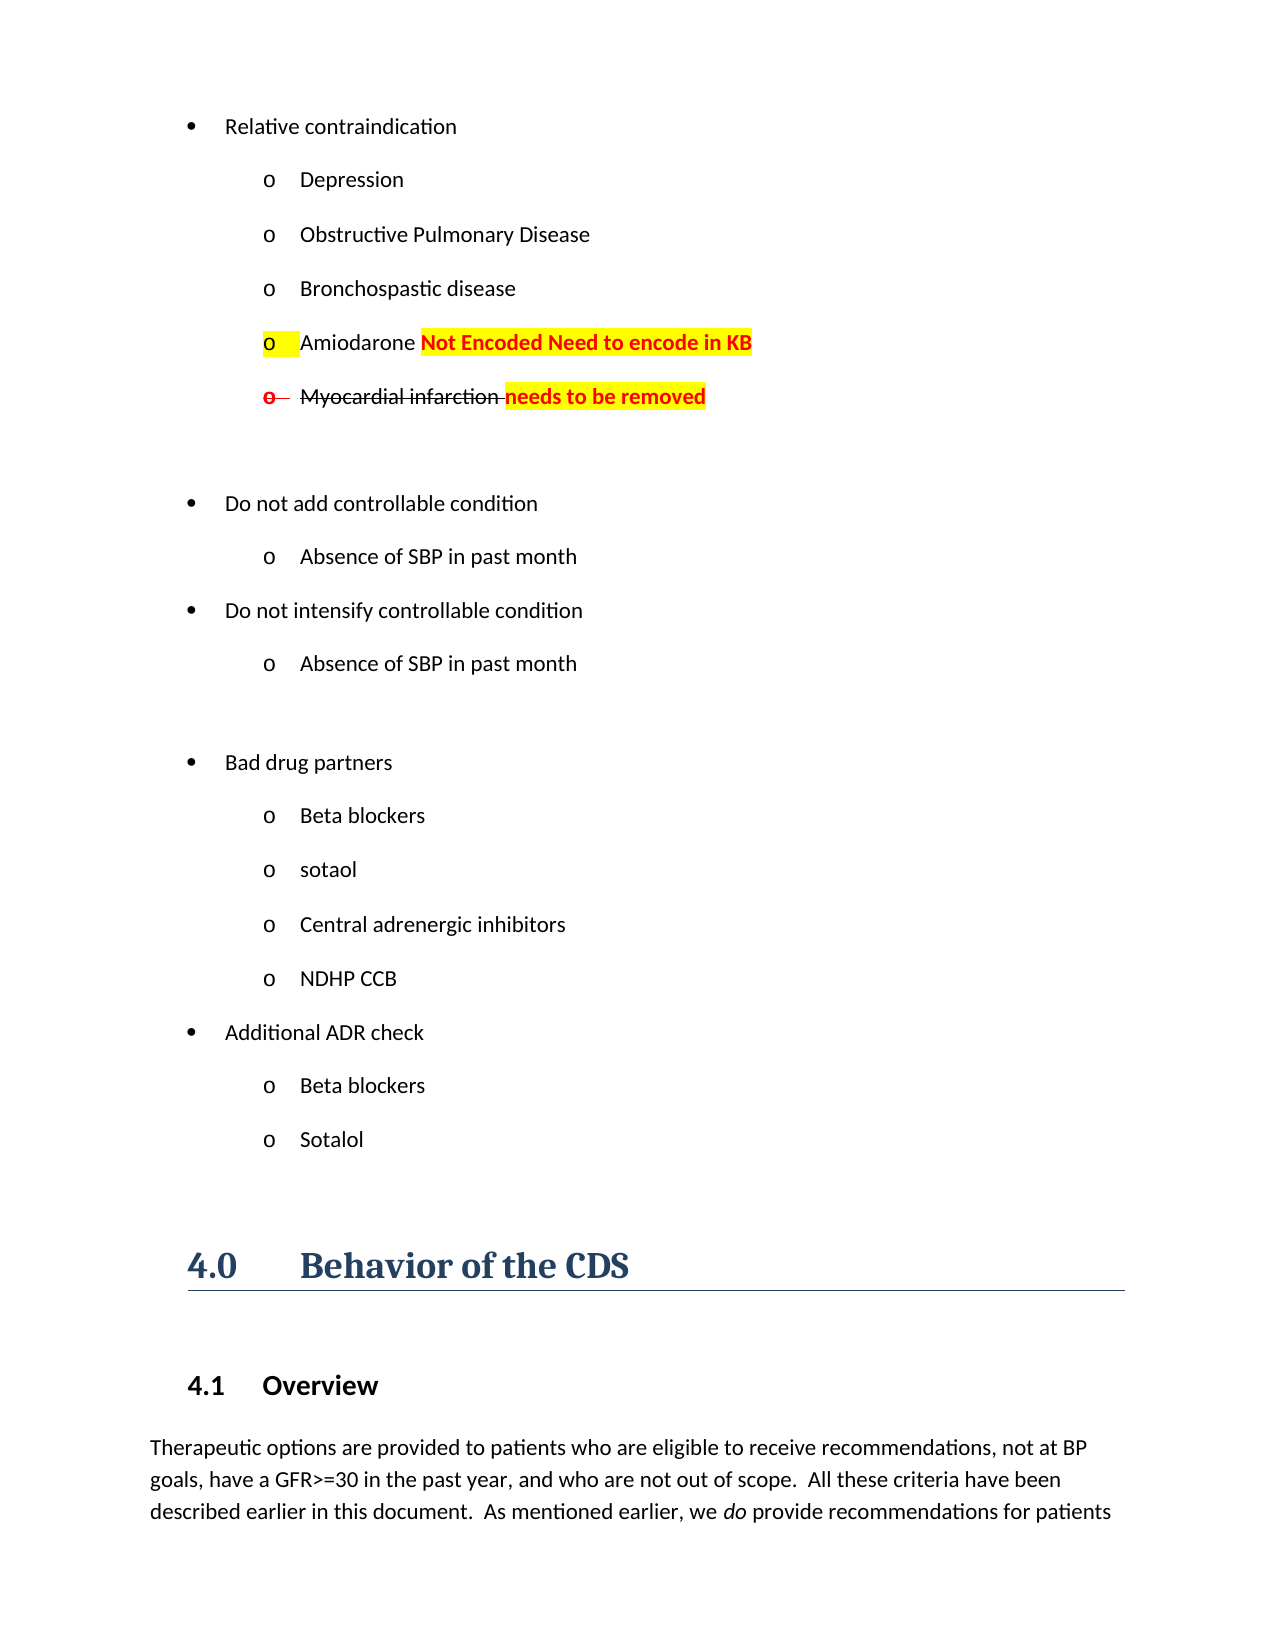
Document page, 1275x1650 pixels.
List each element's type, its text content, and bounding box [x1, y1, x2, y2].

list sotaol [262, 856, 1125, 885]
list Myocardial infarction needs to be removed [262, 382, 1125, 411]
list Bronchospastic disease [262, 274, 1125, 303]
list Beta blockers [262, 801, 1125, 831]
subtitle Behavior of the CDS [187, 1245, 1125, 1291]
list Central adrenergic inhibitors [262, 910, 1125, 939]
list Do not add controllable condition [187, 489, 1125, 517]
subtitle Overview [187, 1367, 1125, 1403]
list Amiodarone Not Encoded Need to encode in KB [262, 328, 1125, 357]
list Relative contraindication [187, 112, 1125, 141]
list Obstructive Pulmonary Disease [262, 220, 1125, 249]
list Absence of SBP in past month [262, 542, 1125, 572]
list Depression [262, 166, 1125, 195]
list Beta blockers [262, 1071, 1125, 1100]
list Do not intensify controllable condition [187, 597, 1125, 624]
list Additional ADR check [187, 1018, 1125, 1046]
list Bad drug partners [187, 748, 1125, 776]
list NDHP CCB [262, 964, 1125, 993]
list Absence of SBP in past month [262, 649, 1125, 679]
list Sotalol [262, 1125, 1125, 1154]
